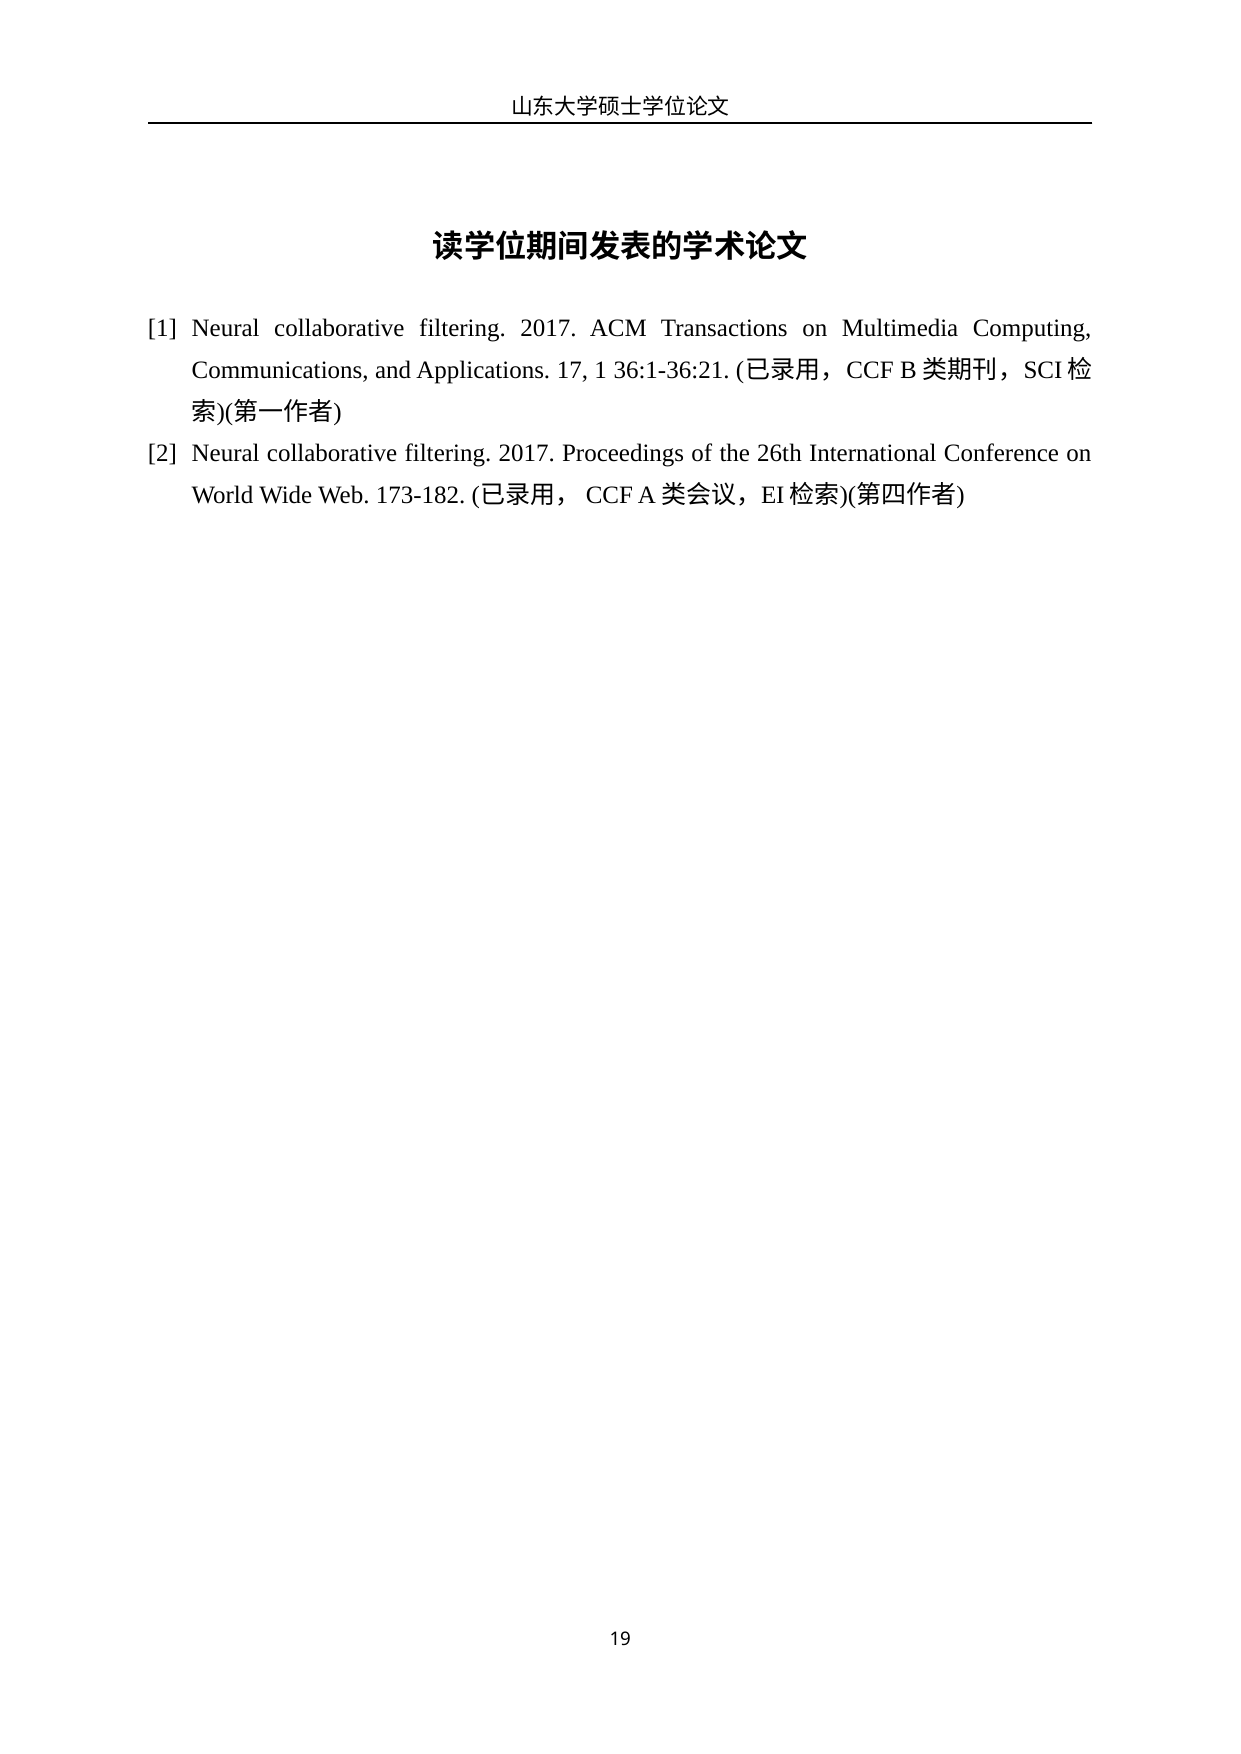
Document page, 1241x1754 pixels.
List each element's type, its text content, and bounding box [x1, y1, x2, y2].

subtitle 读学位期间发表的学术论文 [148, 221, 1092, 266]
list Neural collaborative filtering. 2017. Proceedings of the 26th International Conference on World Wide Web. 173-182. (已录用， CCF A类会议，EI检索)(第四作者) [148, 428, 1092, 512]
list Neural collaborative filtering. 2017. ACM Transactions on Multimedia Computing, Communications, and Applications. 17, 1 36:1-36:21. (已录用，CCF B类期刊，SCI检索)(第一作者) [148, 303, 1092, 428]
